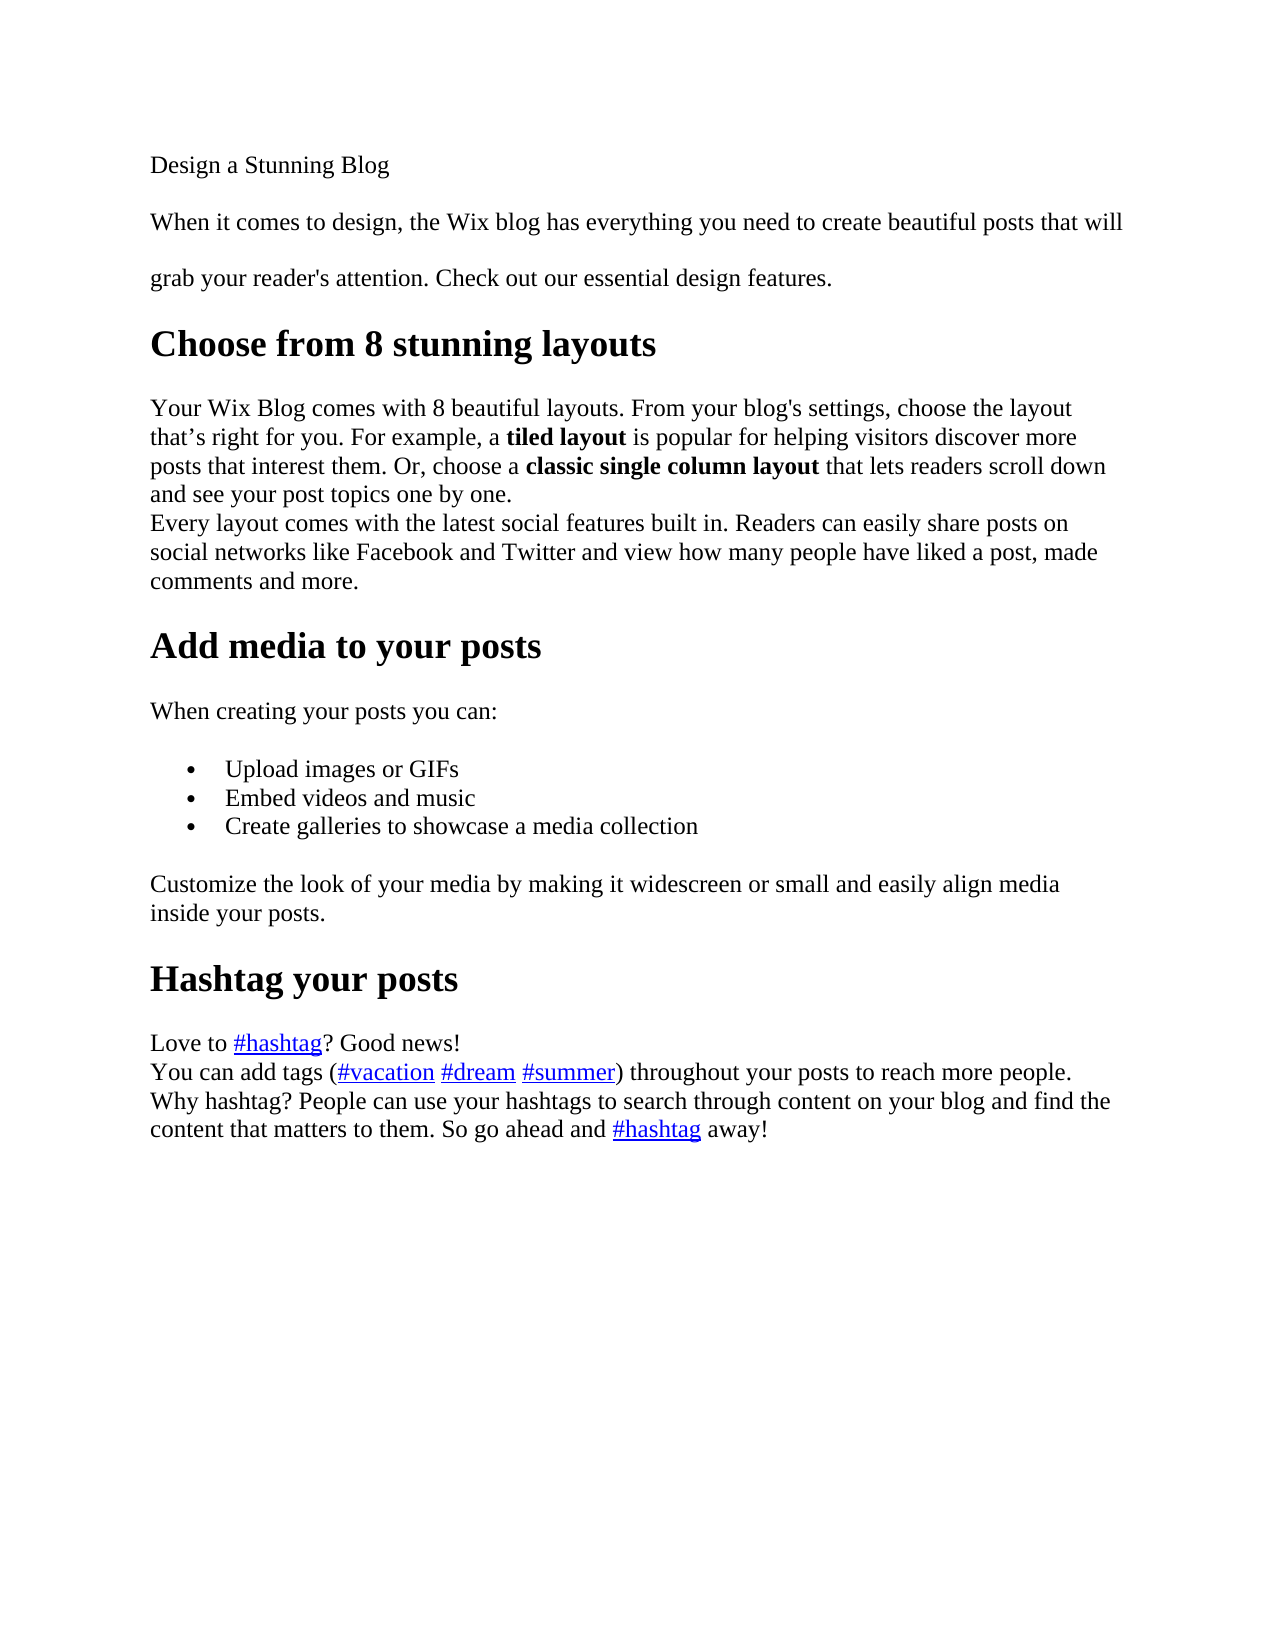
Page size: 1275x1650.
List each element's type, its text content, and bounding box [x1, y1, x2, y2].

text Choose from 8 stunning layouts [150, 321, 1125, 364]
text Design a Stunning Blog [150, 150, 1125, 179]
text Love to #hashtag? Good news! [150, 1028, 1125, 1057]
list Embed videos and music [187, 783, 1125, 811]
text You can add tags (#vacation #dream #summer) throughout your posts to reach more people. Why hashtag? People can use your hashtags to search through content on your blog and find the content that matters to them. So go ahead and #hashtag away! [150, 1057, 1125, 1143]
text Hashtag your posts [150, 956, 1125, 999]
text When creating your posts you can: [150, 696, 1125, 725]
text Every layout comes with the latest social features built in. Readers can easily share posts on social networks like Facebook and Twitter and view how many people have liked a post, made comments and more. [150, 508, 1125, 594]
list Create galleries to showcase a media collection [187, 811, 1125, 840]
text Your Wix Blog comes with 8 beautiful layouts. From your blog's settings, choose the layout that’s right for you. For example, a tiled layout is popular for helping visitors discover more posts that interest them. Or, choose a classic single column layout that lets readers scroll down and see your post topics one by one. [150, 393, 1125, 508]
text When it comes to design, the Wix blog has everything you need to create beautiful posts that will grab your reader's attention. Check out our essential design features. [150, 207, 1125, 292]
text Add media to your posts [150, 624, 1125, 667]
text Customize the look of your media by making it widescreen or small and easily align media inside your posts. [150, 869, 1125, 927]
list Upload images or GIFs [187, 754, 1125, 783]
